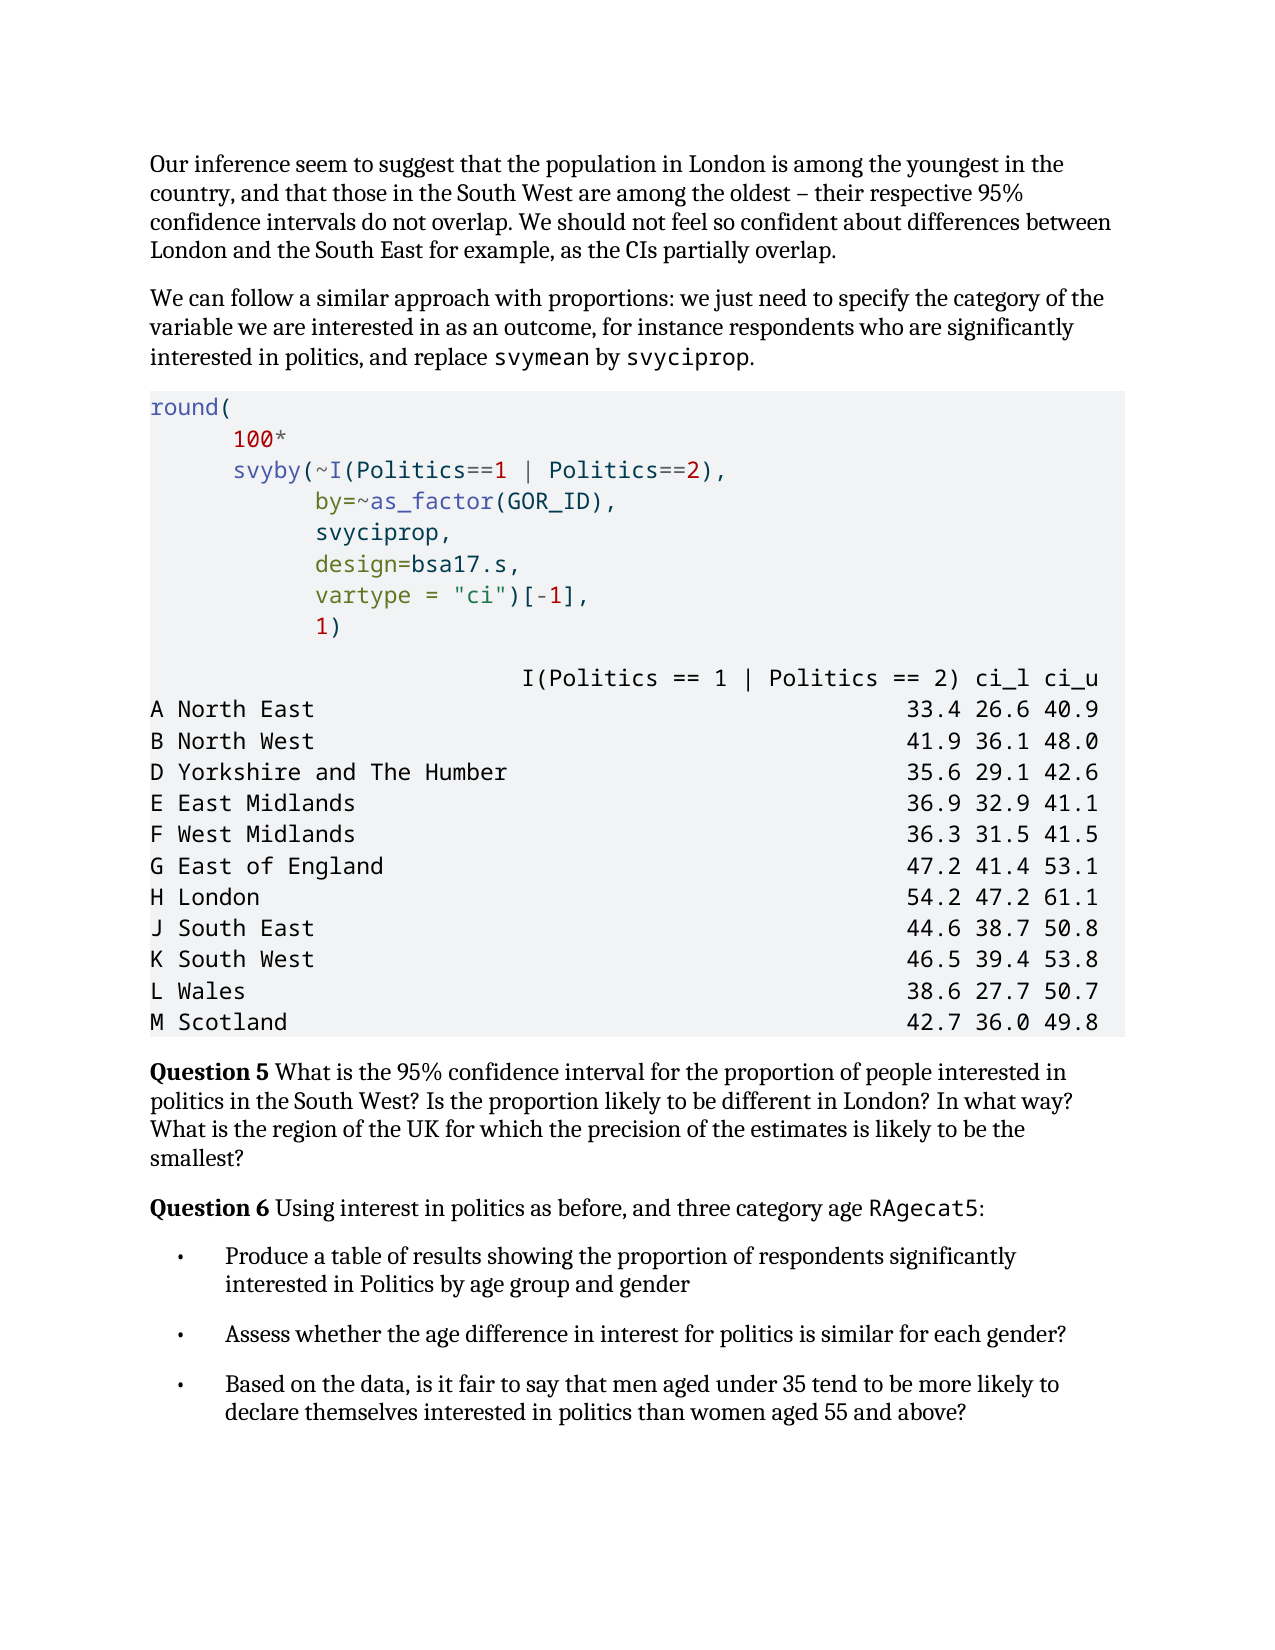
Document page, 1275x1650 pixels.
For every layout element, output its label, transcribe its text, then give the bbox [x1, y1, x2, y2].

text I(Politics == 1 | Politics == 2) ci_l ci_u A North East 33.4 26.6 40.9 B North West 41.9 36.1 48.0 D Yorkshire and The Humber 35.6 29.1 42.6 E East Midlands 36.9 32.9 41.1 F West Midlands 36.3 31.5 41.5 G East of England 47.2 41.4 53.1 H London 54.2 47.2 61.1 J South East 44.6 38.7 50.8 K South West 46.5 39.4 53.8 L Wales 38.6 27.7 50.7 M Scotland 42.7 36.0 49.8 [150, 662, 1125, 1037]
text Question 6 Using interest in politics as before, and three category age RAgecat5: [150, 1192, 1125, 1223]
text We can follow a similar approach with proportions: we just need to specify the category of the variable we are interested in as an outcome, for instance respondents who are significantly interested in politics, and replace svymean by svyciprop. [150, 284, 1125, 372]
list Produce a table of results showing the proportion of respondents significantly interested in Politics by age group and gender [175, 1242, 1125, 1299]
list Assess whether the age difference in interest for politics is similar for each gender? [175, 1320, 1125, 1349]
list Based on the data, is it fair to say that men aged under 35 tend to be more likely to declare themselves interested in politics than women aged 55 and above? [175, 1369, 1125, 1427]
text Question 5 What is the 95% confidence interval for the proportion of people interested in politics in the South West? Is the proportion likely to be different in London? In what way? What is the region of the UK for which the precision of the estimates is likely to be the smallest? [150, 1058, 1125, 1173]
text round( 100* svyby(~I(Politics==1 | Politics==2), by=~as_factor(GOR_ID), svyciprop, design=bsa17.s, vartype = "ci")[-1], 1) [150, 391, 1125, 641]
